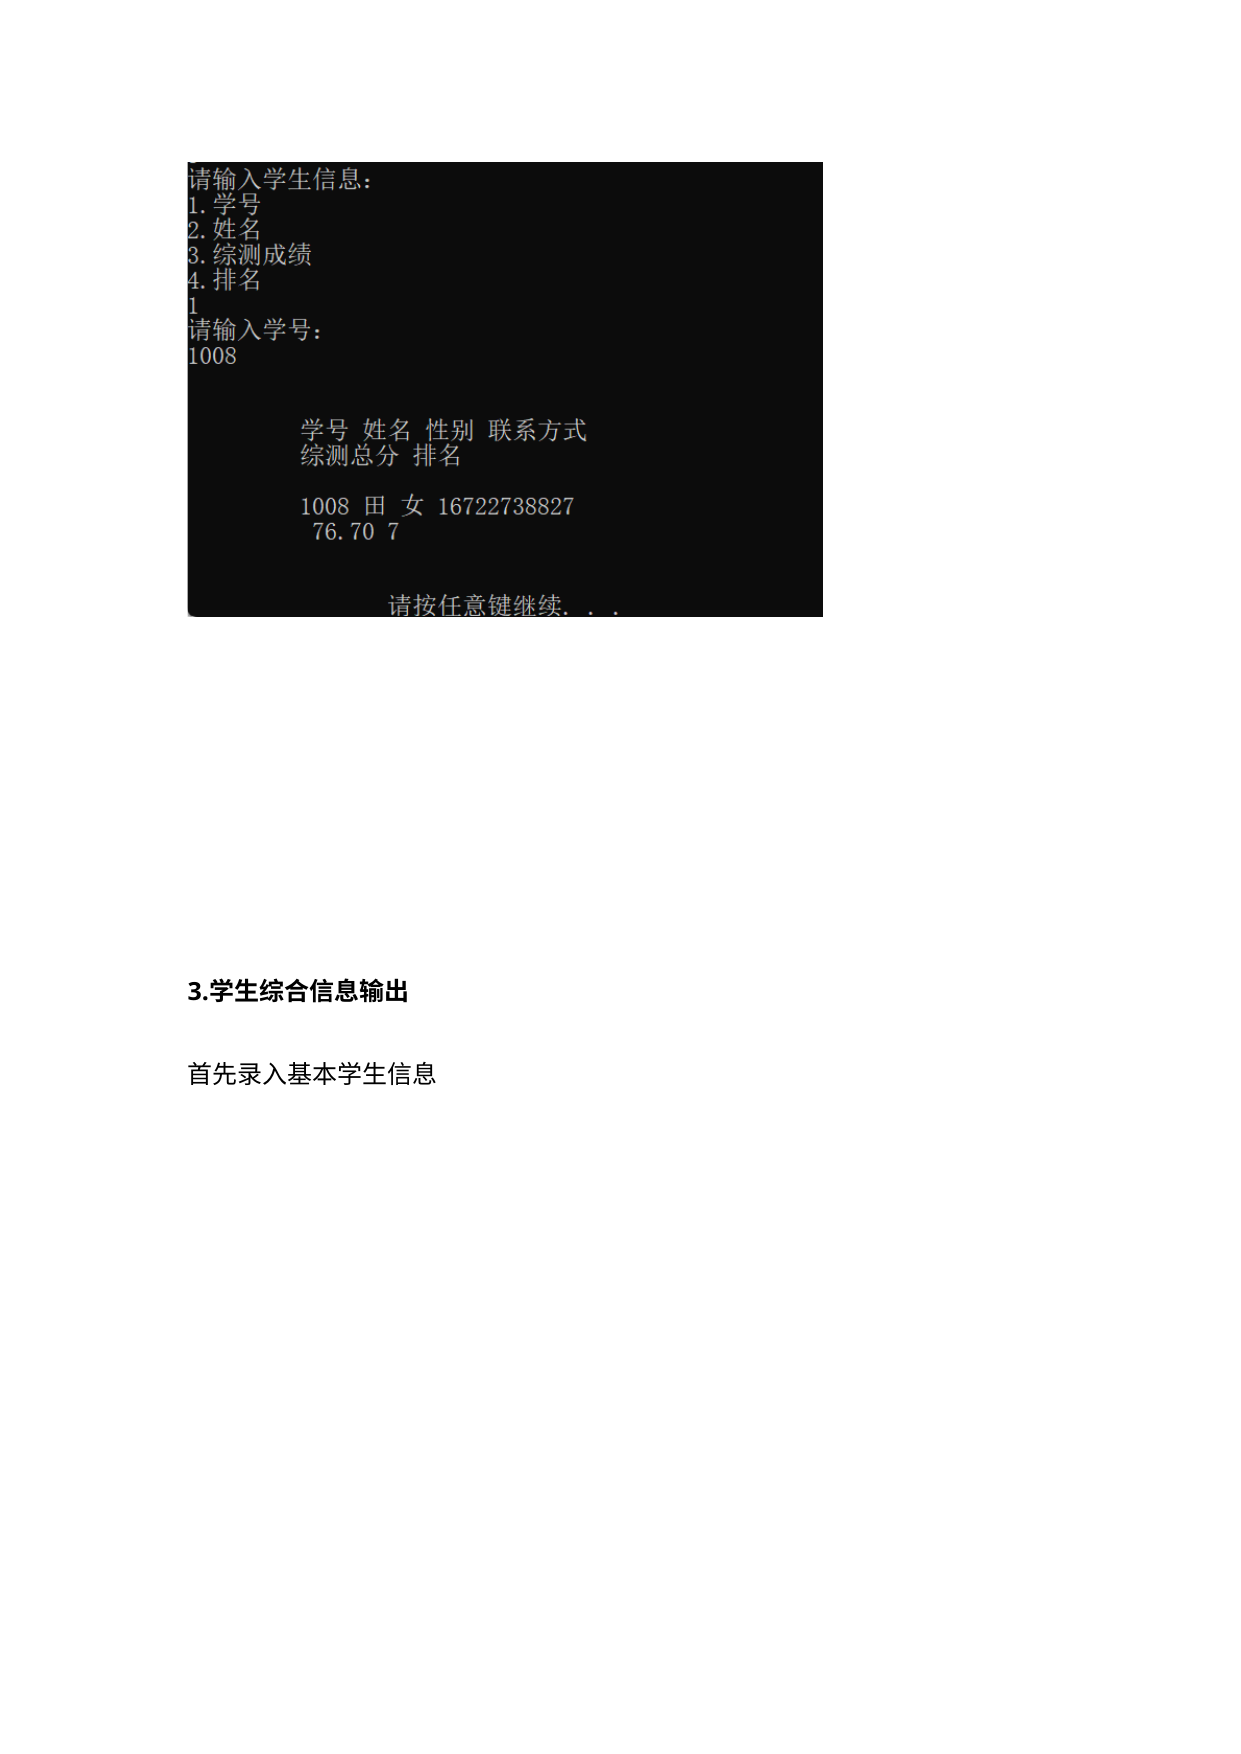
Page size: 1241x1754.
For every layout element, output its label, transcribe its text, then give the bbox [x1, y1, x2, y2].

picture [187, 162, 823, 617]
text 3.学生综合信息输出 [187, 957, 1053, 1022]
text 首先录入基本学生信息 [187, 1041, 1053, 1106]
